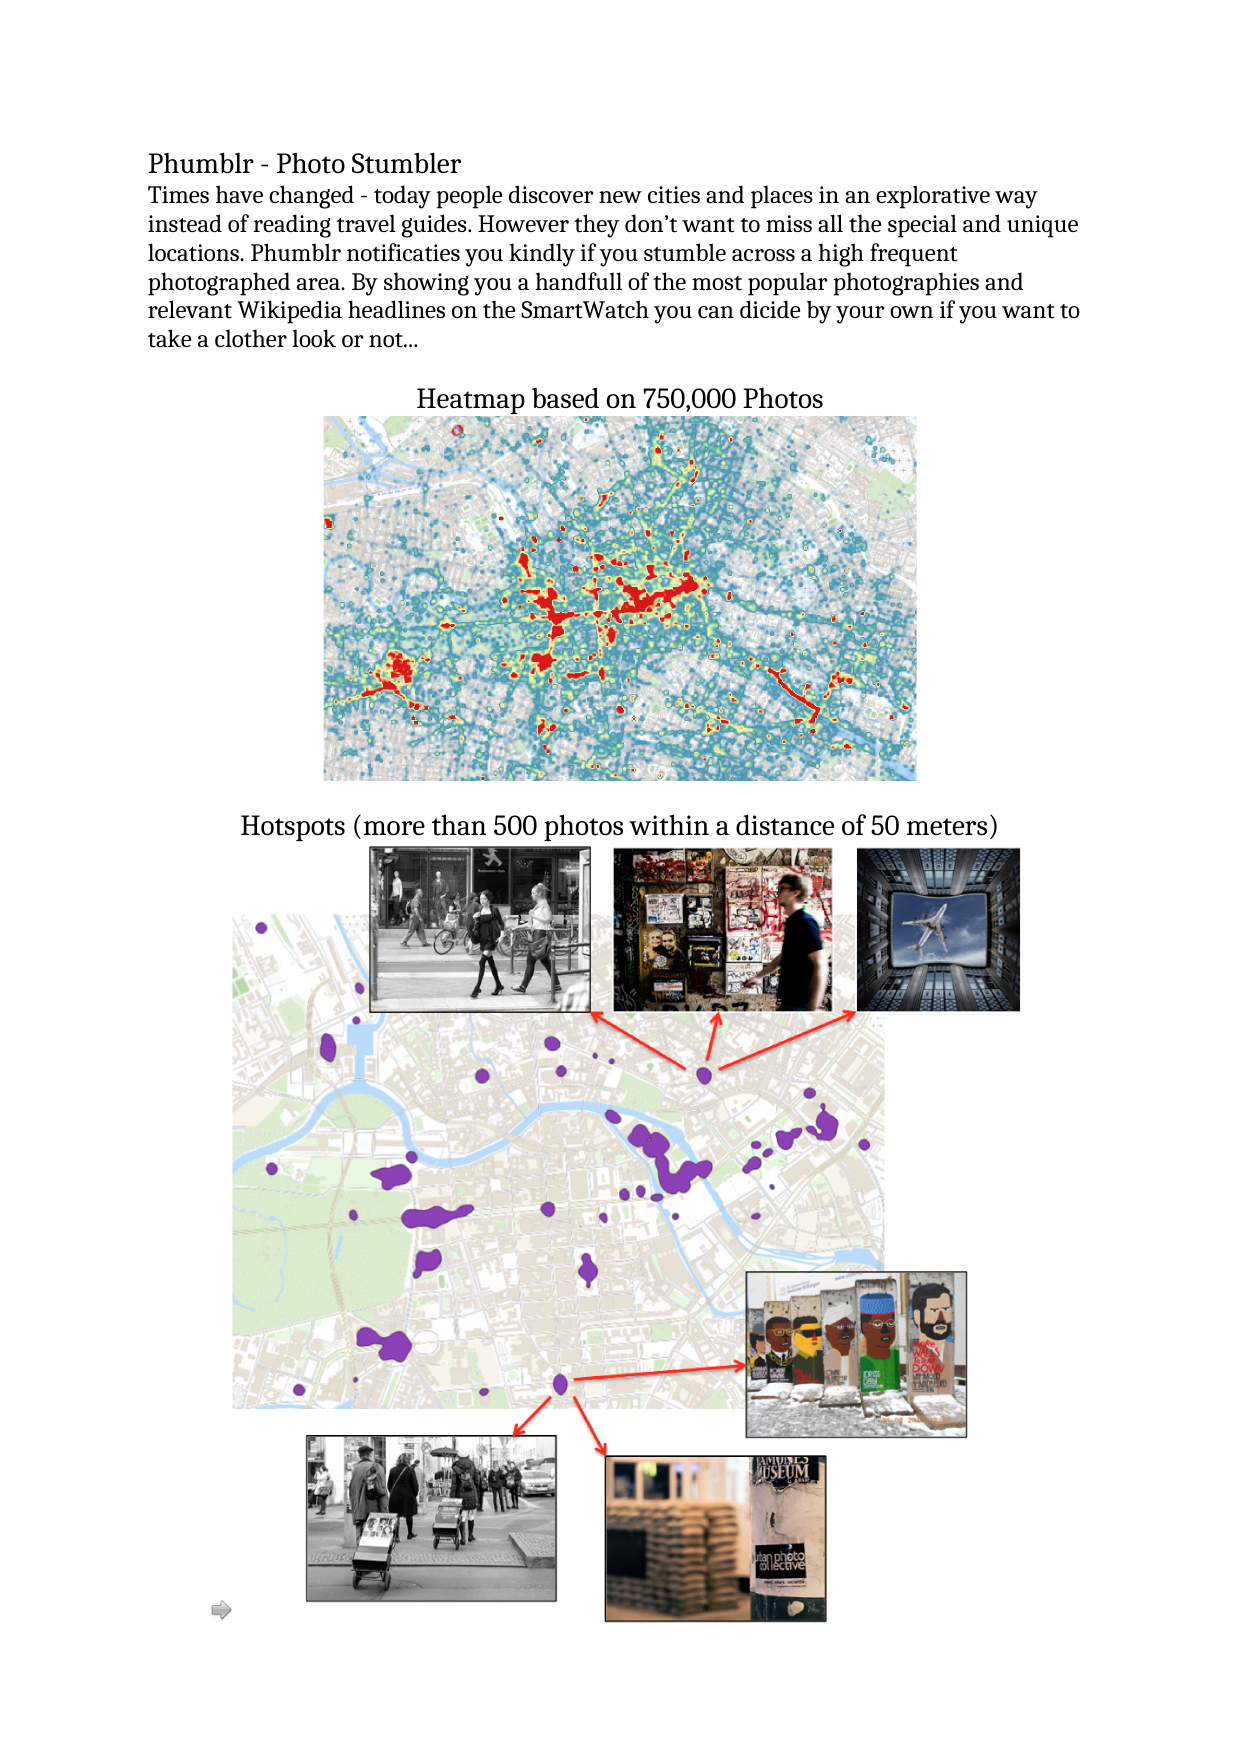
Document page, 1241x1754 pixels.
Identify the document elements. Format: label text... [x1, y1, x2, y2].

text Heatmap based on 750,000 Photos [148, 382, 1093, 416]
picture [323, 416, 917, 781]
text Times have changed - today people discover new cities and places in an explorative way instead of reading travel guides. However they don’t want to miss all the special and unique locations. Phumblr notificaties you kindly if you stumble across a high frequent photographed area. By showing you a handfull of the most popular photographies and relevant Wikipedia headlines on the SmartWatch you can dicide by your own if you want to take a clother look or not... [148, 181, 1093, 354]
text Hotspots (more than 500 photos within a distance of 50 meters) [148, 809, 1093, 843]
picture [208, 843, 1032, 1623]
text Phumblr - Photo Stumbler [148, 148, 1093, 181]
